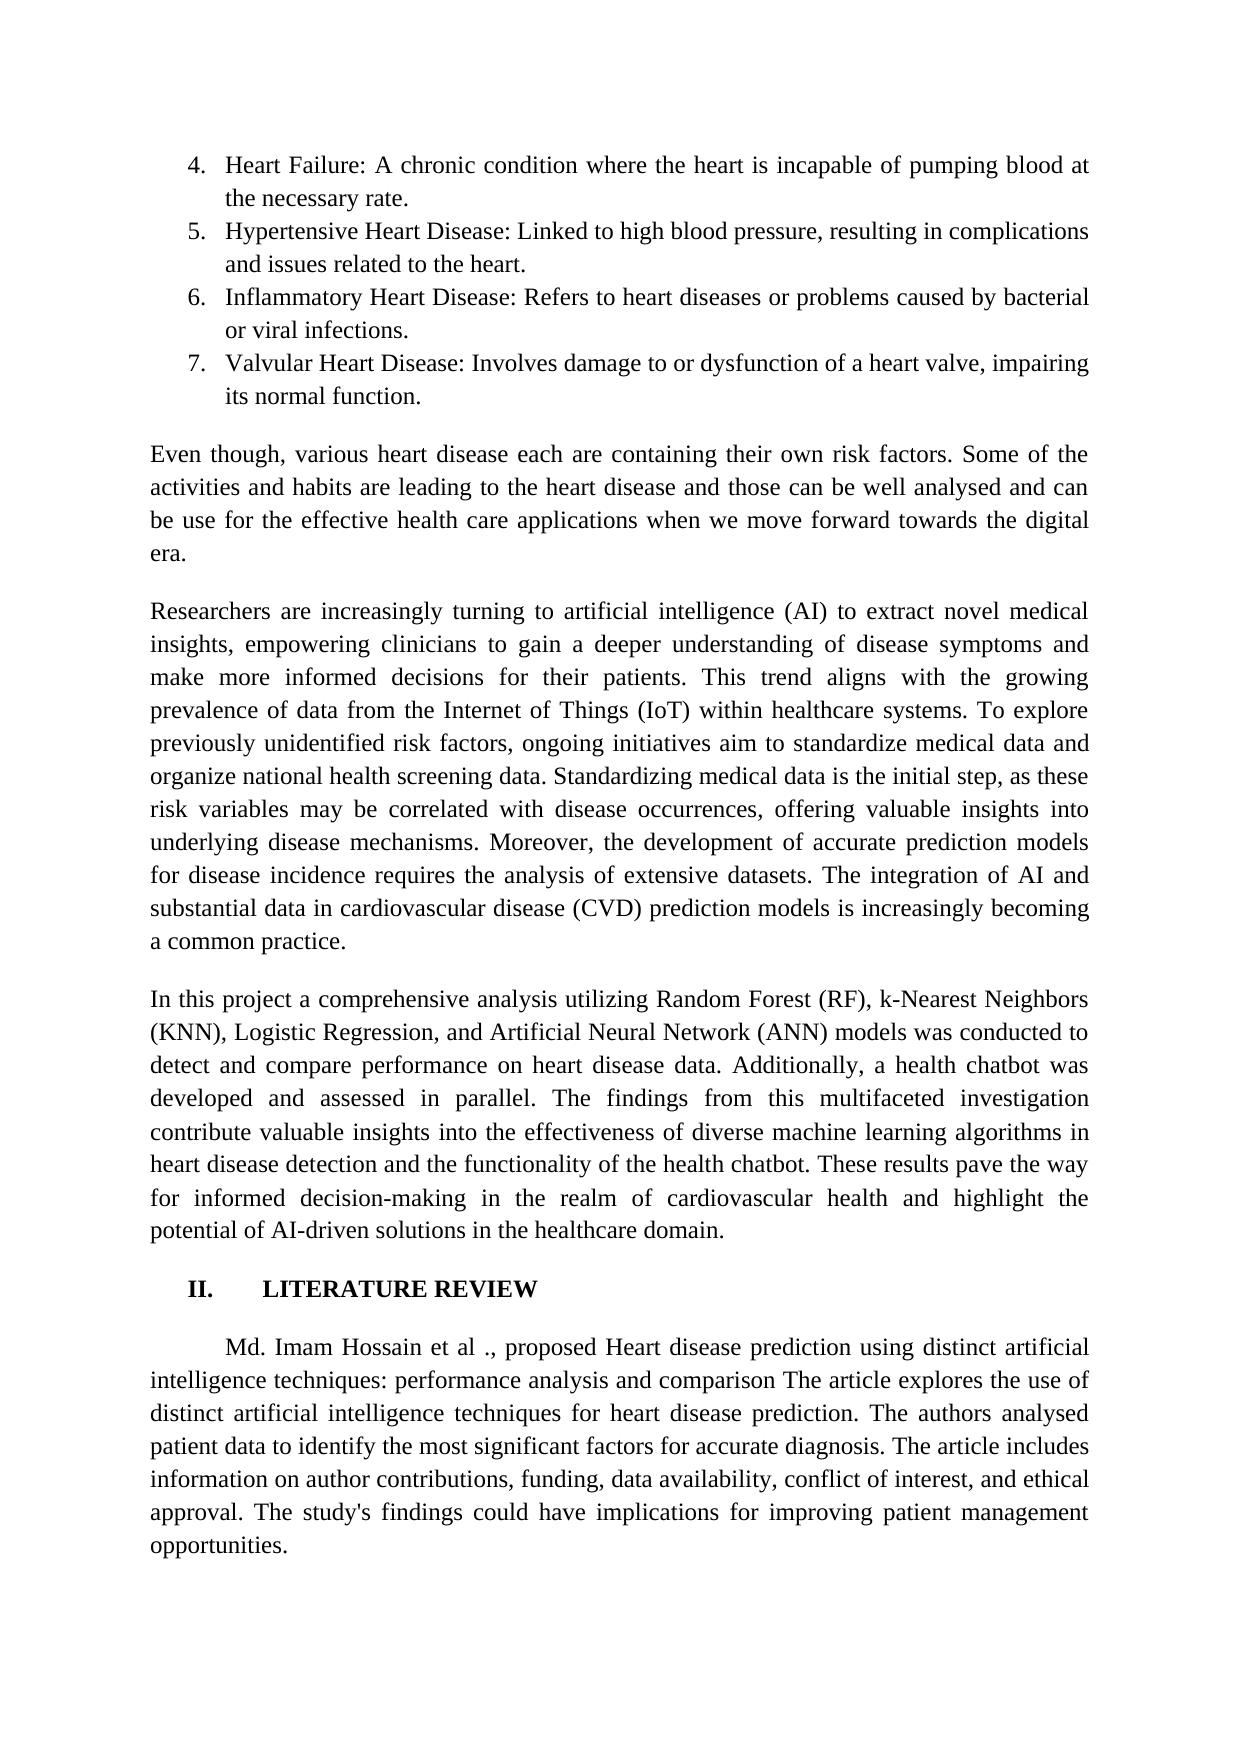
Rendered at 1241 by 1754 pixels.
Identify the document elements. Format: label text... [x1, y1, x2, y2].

text In this project a comprehensive analysis utilizing Random Forest (RF), k-Nearest Neighbors (KNN), Logistic Regression, and Artificial Neural Network (ANN) models was conducted to detect and compare performance on heart disease data. Additionally, a health chatbot was developed and assessed in parallel. The findings from this multifaceted investigation contribute valuable insights into the effectiveness of diverse machine learning algorithms in heart disease detection and the functionality of the health chatbot. These results pave the way for informed decision-making in the realm of cardiovascular health and highlight the potential of AI-driven solutions in the healthcare domain. [150, 984, 1090, 1244]
list Valvular Heart Disease: Involves damage to or dysfunction of a heart valve, impairing its normal function. [187, 348, 1090, 410]
list Heart Failure: A chronic condition where the heart is incapable of pumping blood at the necessary rate. [187, 150, 1090, 212]
text Md. Imam Hossain et al ., proposed Heart disease prediction using distinct artificial intelligence techniques: performance analysis and comparison The article explores the use of distinct artificial intelligence techniques for heart disease prediction. The authors analysed patient data to identify the most significant factors for accurate diagnosis. The article includes information on author contributions, funding, data availability, conflict of interest, and ethical approval. The study's findings could have implications for improving patient management opportunities. [150, 1332, 1090, 1558]
list LITERATURE REVIEW [187, 1274, 1090, 1302]
text Even though, various heart disease each are containing their own risk factors. Some of the activities and habits are leading to the heart disease and those can be well analysed and can be use for the effective health care applications when we move forward towards the digital era. [150, 439, 1090, 567]
list Hypertensive Heart Disease: Linked to high blood pressure, resulting in complications and issues related to the heart. [187, 216, 1090, 278]
list Inflammatory Heart Disease: Refers to heart diseases or problems caused by bacterial or viral infections. [187, 282, 1090, 344]
text Researchers are increasingly turning to artificial intelligence (AI) to extract novel medical insights, empowering clinicians to gain a deeper understanding of disease symptoms and make more informed decisions for their patients. This trend aligns with the growing prevalence of data from the Internet of Things (IoT) within healthcare systems. To explore previously unidentified risk factors, ongoing initiatives aim to standardize medical data and organize national health screening data. Standardizing medical data is the initial step, as these risk variables may be correlated with disease occurrences, offering valuable insights into underlying disease mechanisms. Moreover, the development of accurate prediction models for disease incidence requires the analysis of extensive datasets. The integration of AI and substantial data in cardiovascular disease (CVD) prediction models is increasingly becoming a common practice. [150, 596, 1090, 955]
